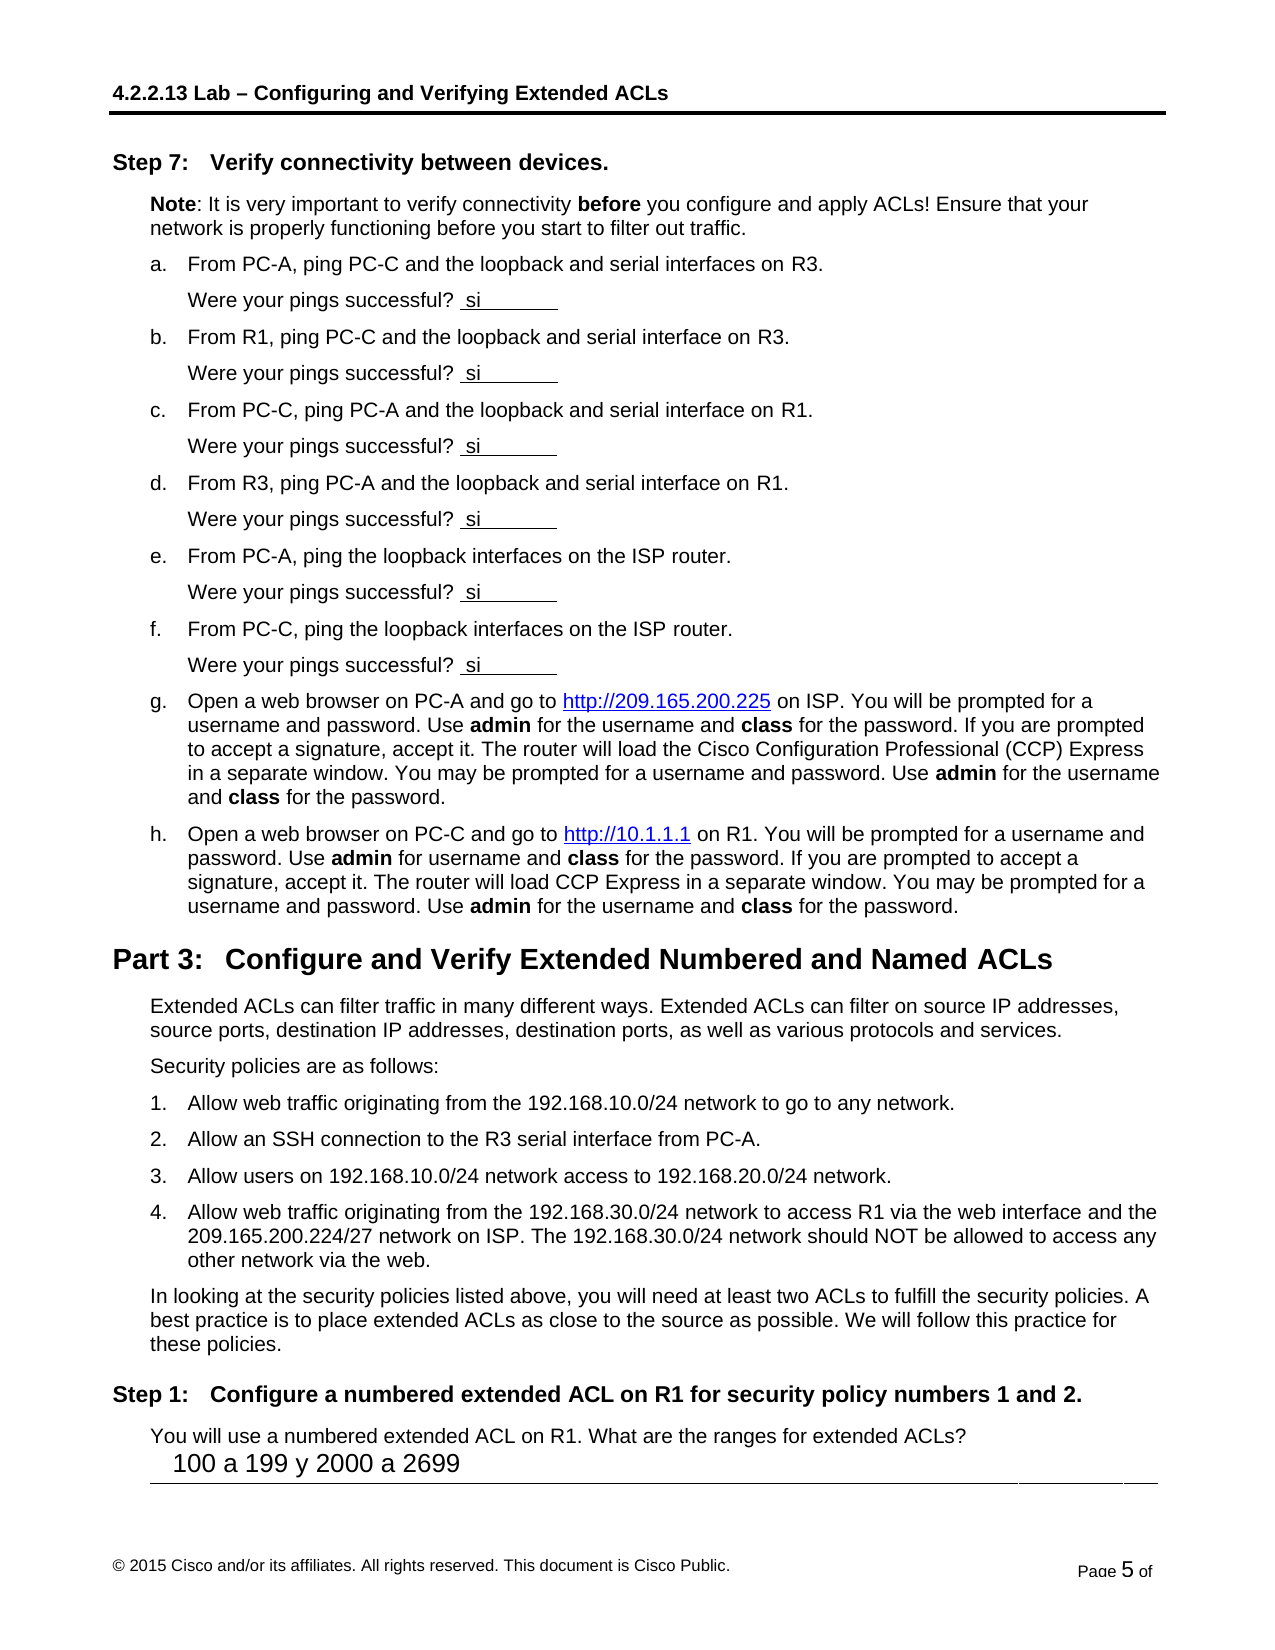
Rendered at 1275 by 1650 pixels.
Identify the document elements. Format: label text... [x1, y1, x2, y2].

text Were your pings successful? si [187, 434, 1210, 458]
text Were your pings successful? si [187, 288, 1210, 312]
list Open a web browser on PC-A and go to http://209.165.200.225 on ISP. You will be prompted for a username and password. Use admin for the username and class for the password. If you are prompted to accept a signature, accept it. The router will load the Cisco Configuration Professional (CCP) Express in a separate window. You may be prompted for a username and password. Use admin for the username and class for the password. [150, 689, 1161, 809]
list From PC-C, ping PC-A and the loopback and serial interface on R1. [150, 398, 1210, 422]
list From PC-C, ping the loopback interfaces on the ISP router. [150, 616, 1210, 640]
text Were your pings successful? si [187, 653, 1210, 677]
list From PC-A, ping PC-C and the loopback and serial interfaces on R3. [150, 252, 1210, 276]
list Allow an SSH connection to the R3 serial interface from PC-A. [150, 1127, 1210, 1151]
text You will use a numbered extended ACL on R1. What are the ranges for extended ACLs? [150, 1424, 1210, 1448]
text Extended ACLs can filter traffic in many different ways. Extended ACLs can filter on source IP addresses, source ports, destination IP addresses, destination ports, as well as various protocols and services. [150, 993, 1164, 1041]
text Note: It is very important to verify connectivity before you configure and apply ACLs! Ensure that your network is properly functioning before you start to filter out traffic. [150, 192, 1091, 239]
subtitle Part 3: Configure and Verify Extended Numbered and Named ACLs [112, 942, 1210, 976]
text Security policies are as follows: [150, 1054, 1210, 1078]
list From R1, ping PC-C and the loopback and serial interface on R3. [150, 325, 1210, 349]
list Allow web traffic originating from the 192.168.10.0/24 network to go to any network. [150, 1091, 1210, 1114]
subtitle Step 1: Configure a numbered extended ACL on R1 for security policy numbers 1 and 2. [112, 1381, 1210, 1407]
text Were your pings successful? si [187, 580, 1210, 604]
list Allow web traffic originating from the 192.168.30.0/24 network to access R1 via the web interface and the 209.165.200.224/27 network on ISP. The 192.168.30.0/24 network should NOT be allowed to access any other network via the web. [150, 1200, 1158, 1272]
text Were your pings successful? si [187, 361, 1210, 385]
text 100 a 199 y 2000 a 2699 [58, 1448, 1210, 1478]
list Allow users on 192.168.10.0/24 network access to 192.168.20.0/24 network. [150, 1163, 1210, 1187]
text Were your pings successful? si [187, 507, 1210, 531]
list From R3, ping PC-A and the loopback and serial interface on R1. [150, 471, 1210, 494]
text In looking at the security policies listed above, you will need at least two ACLs to fulfill the security policies. A best practice is to place extended ACLs as close to the source as possible. We will follow this practice for these policies. [150, 1284, 1153, 1356]
list Open a web browser on PC-C and go to http://10.1.1.1 on R1. You will be prompted for a username and password. Use admin for username and class for the password. If you are prompted to accept a signature, accept it. The router will load CCP Express in a separate window. You may be prompted for a username and password. Use admin for the username and class for the password. [150, 822, 1147, 917]
subtitle Step 7: Verify connectivity between devices. [112, 149, 1210, 175]
list From PC-A, ping the loopback interfaces on the ISP router. [150, 543, 1210, 567]
